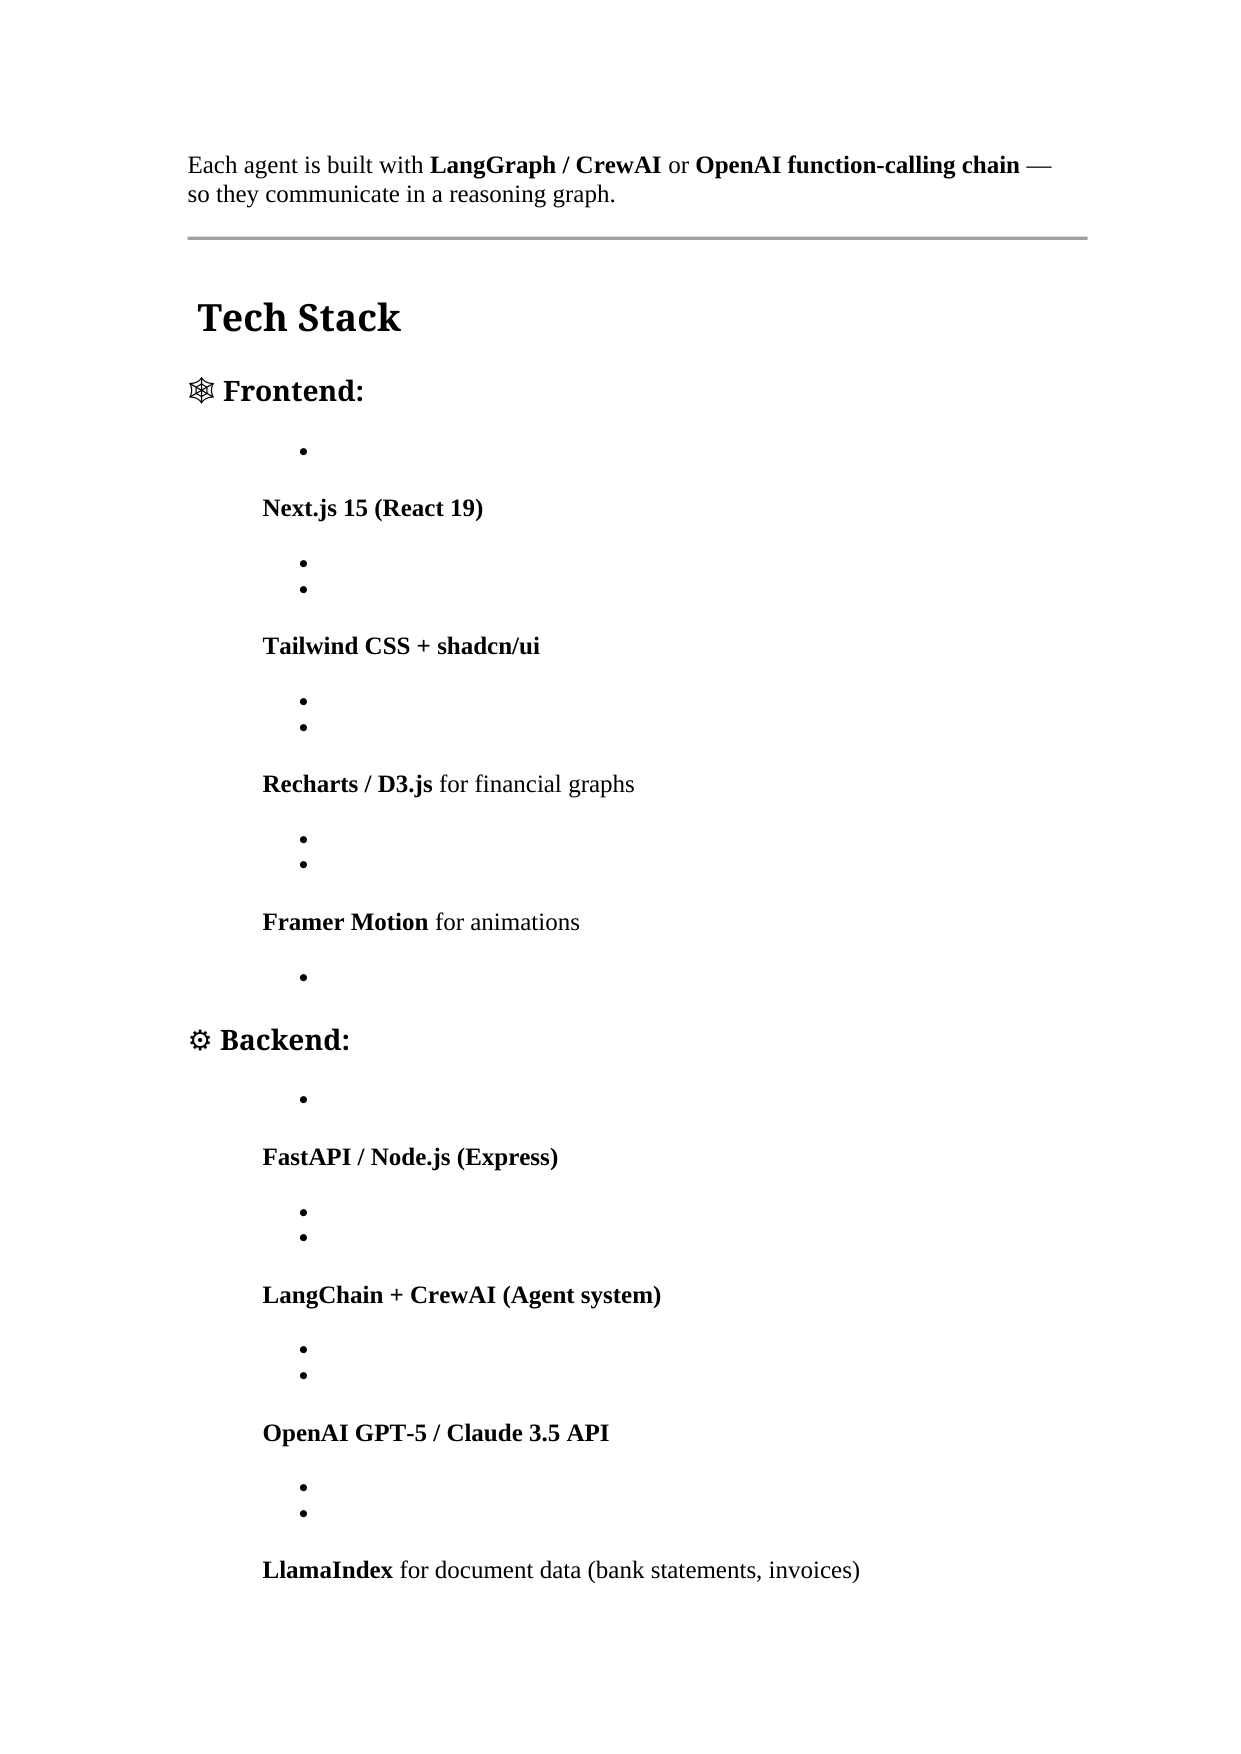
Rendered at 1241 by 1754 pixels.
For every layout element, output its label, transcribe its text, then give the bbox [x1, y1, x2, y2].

text Each agent is built with LangGraph / CrewAI or OpenAI function-calling chain — so they communicate in a reasoning graph. [187, 150, 1053, 207]
subtitle 🖥️ Tech Stack [187, 291, 1053, 342]
text Recharts / D3.js for financial graphs [262, 769, 1053, 798]
text Tailwind CSS + shadcn/ui [262, 631, 1053, 660]
text LangChain + CrewAI (Agent system) [262, 1280, 1053, 1308]
text Framer Motion for animations [262, 907, 1053, 936]
text LlamaIndex for document data (bank statements, invoices) [262, 1556, 1053, 1584]
text FastAPI / Node.js (Express) [262, 1142, 1053, 1171]
subtitle ⚙️ Backend: [187, 1020, 1053, 1058]
subtitle 🕸️ Frontend: [187, 371, 1053, 410]
text OpenAI GPT-5 / Claude 3.5 API [262, 1418, 1053, 1446]
text Next.js 15 (React 19) [262, 493, 1053, 522]
